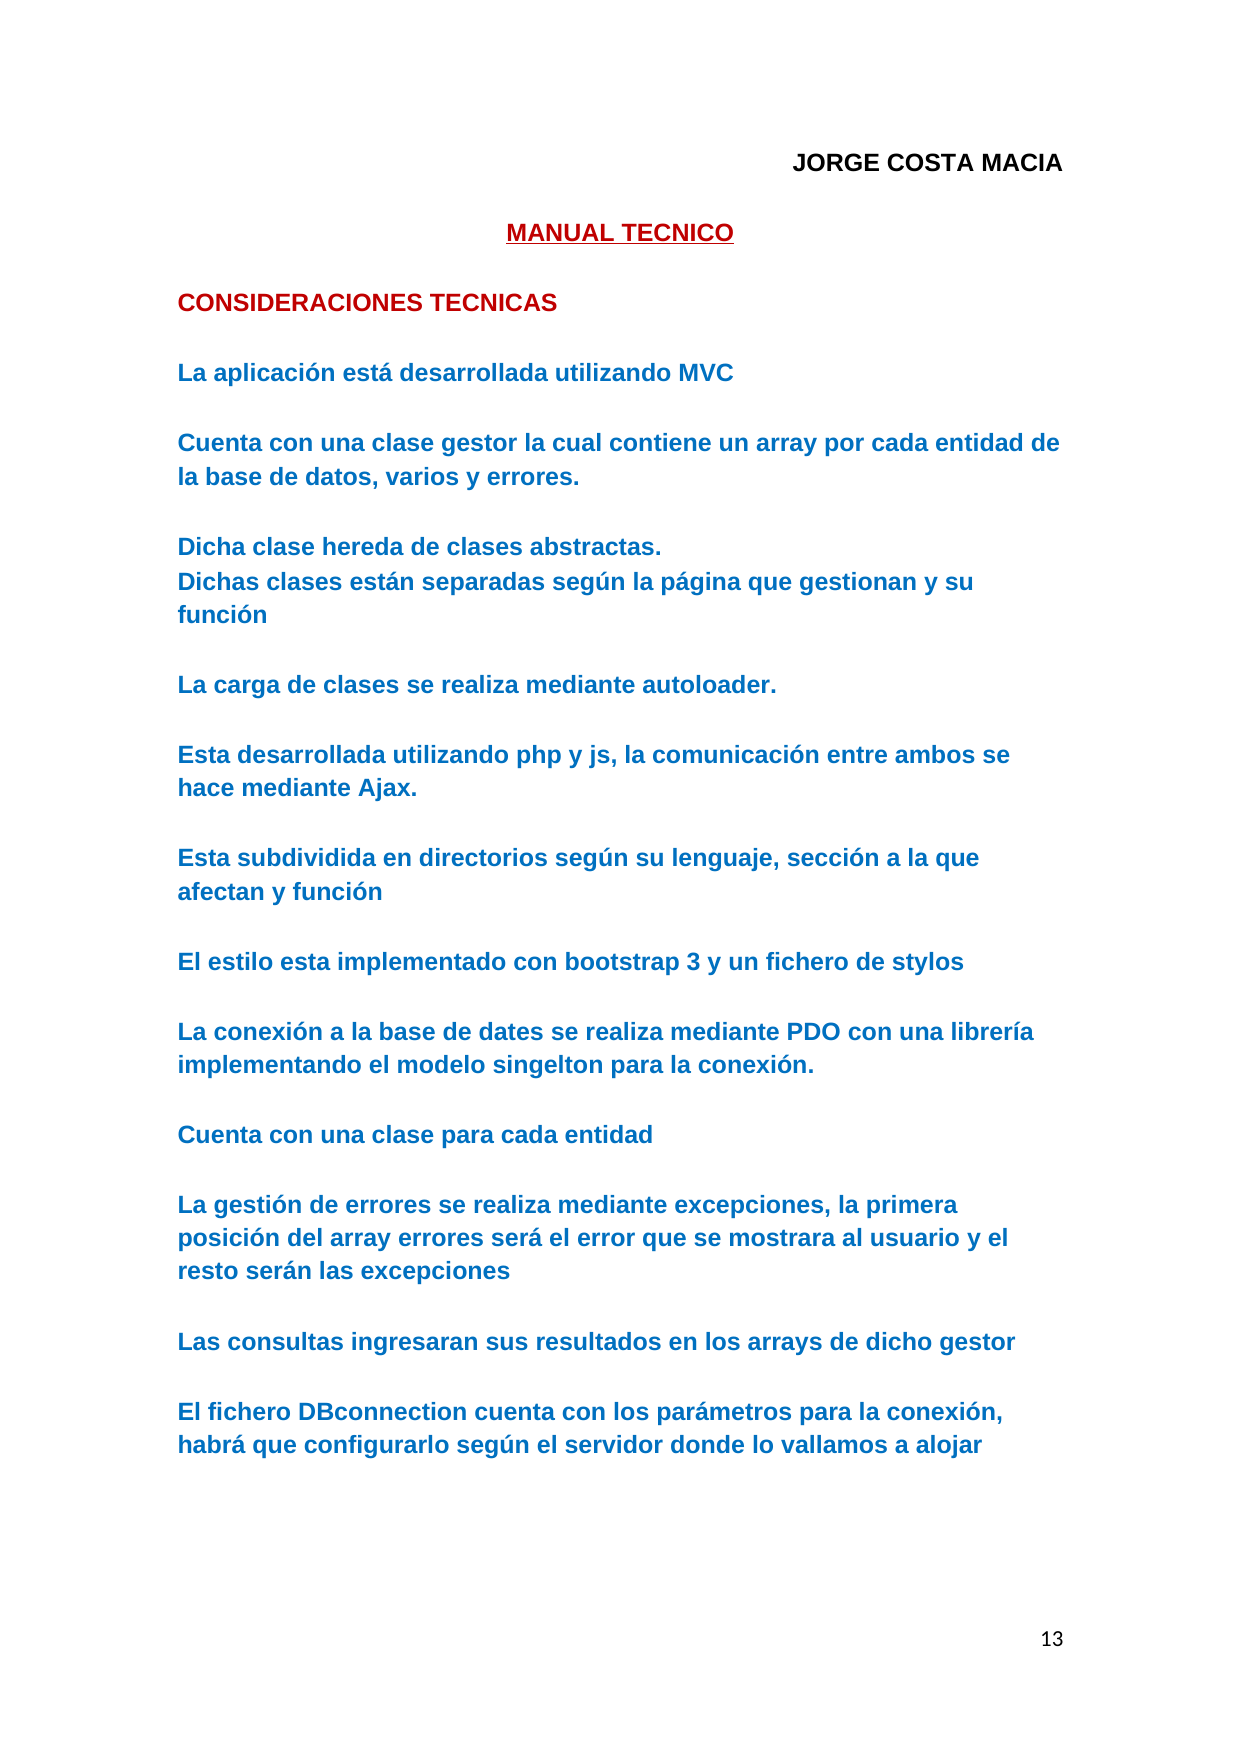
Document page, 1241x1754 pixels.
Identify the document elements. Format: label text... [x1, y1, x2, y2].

text Cuenta con una clase gestor la cual contiene un array por cada entidad de la base de datos, varios y errores. [177, 428, 1063, 490]
text Esta desarrollada utilizando php y js, la comunicación entre ambos se hace mediante Ajax. [177, 740, 1063, 802]
text Esta subdividida en directorios según su lenguaje, sección a la que afectan y función [177, 843, 1063, 905]
text JORGE COSTA MACIA [177, 148, 1063, 176]
text MANUAL TECNICO [177, 218, 1063, 247]
text Cuenta con una clase para cada entidad [177, 1120, 1063, 1149]
text La aplicación está desarrollada utilizando MVC [177, 358, 1063, 387]
text CONSIDERACIONES TECNICAS [177, 288, 1063, 317]
text El estilo esta implementado con bootstrap 3 y un fichero de stylos [177, 947, 1063, 975]
text El fichero DBconnection cuenta con los parámetros para la conexión, habrá que configurarlo según el servidor donde lo vallamos a alojar [177, 1397, 1063, 1458]
text La gestión de errores se realiza mediante excepciones, la primera posición del array errores será el error que se mostrara al usuario y el resto serán las excepciones [177, 1190, 1063, 1285]
text Dichas clases están separadas según la página que gestionan y su función [177, 567, 1063, 628]
text Las consultas ingresaran sus resultados en los arrays de dicho gestor [177, 1327, 1063, 1355]
text La carga de clases se realiza mediante autoloader. [177, 670, 1063, 699]
text La conexión a la base de dates se realiza mediante PDO con una librería implementando el modelo singelton para la conexión. [177, 1017, 1063, 1079]
text Dicha clase hereda de clases abstractas. [177, 532, 1063, 560]
